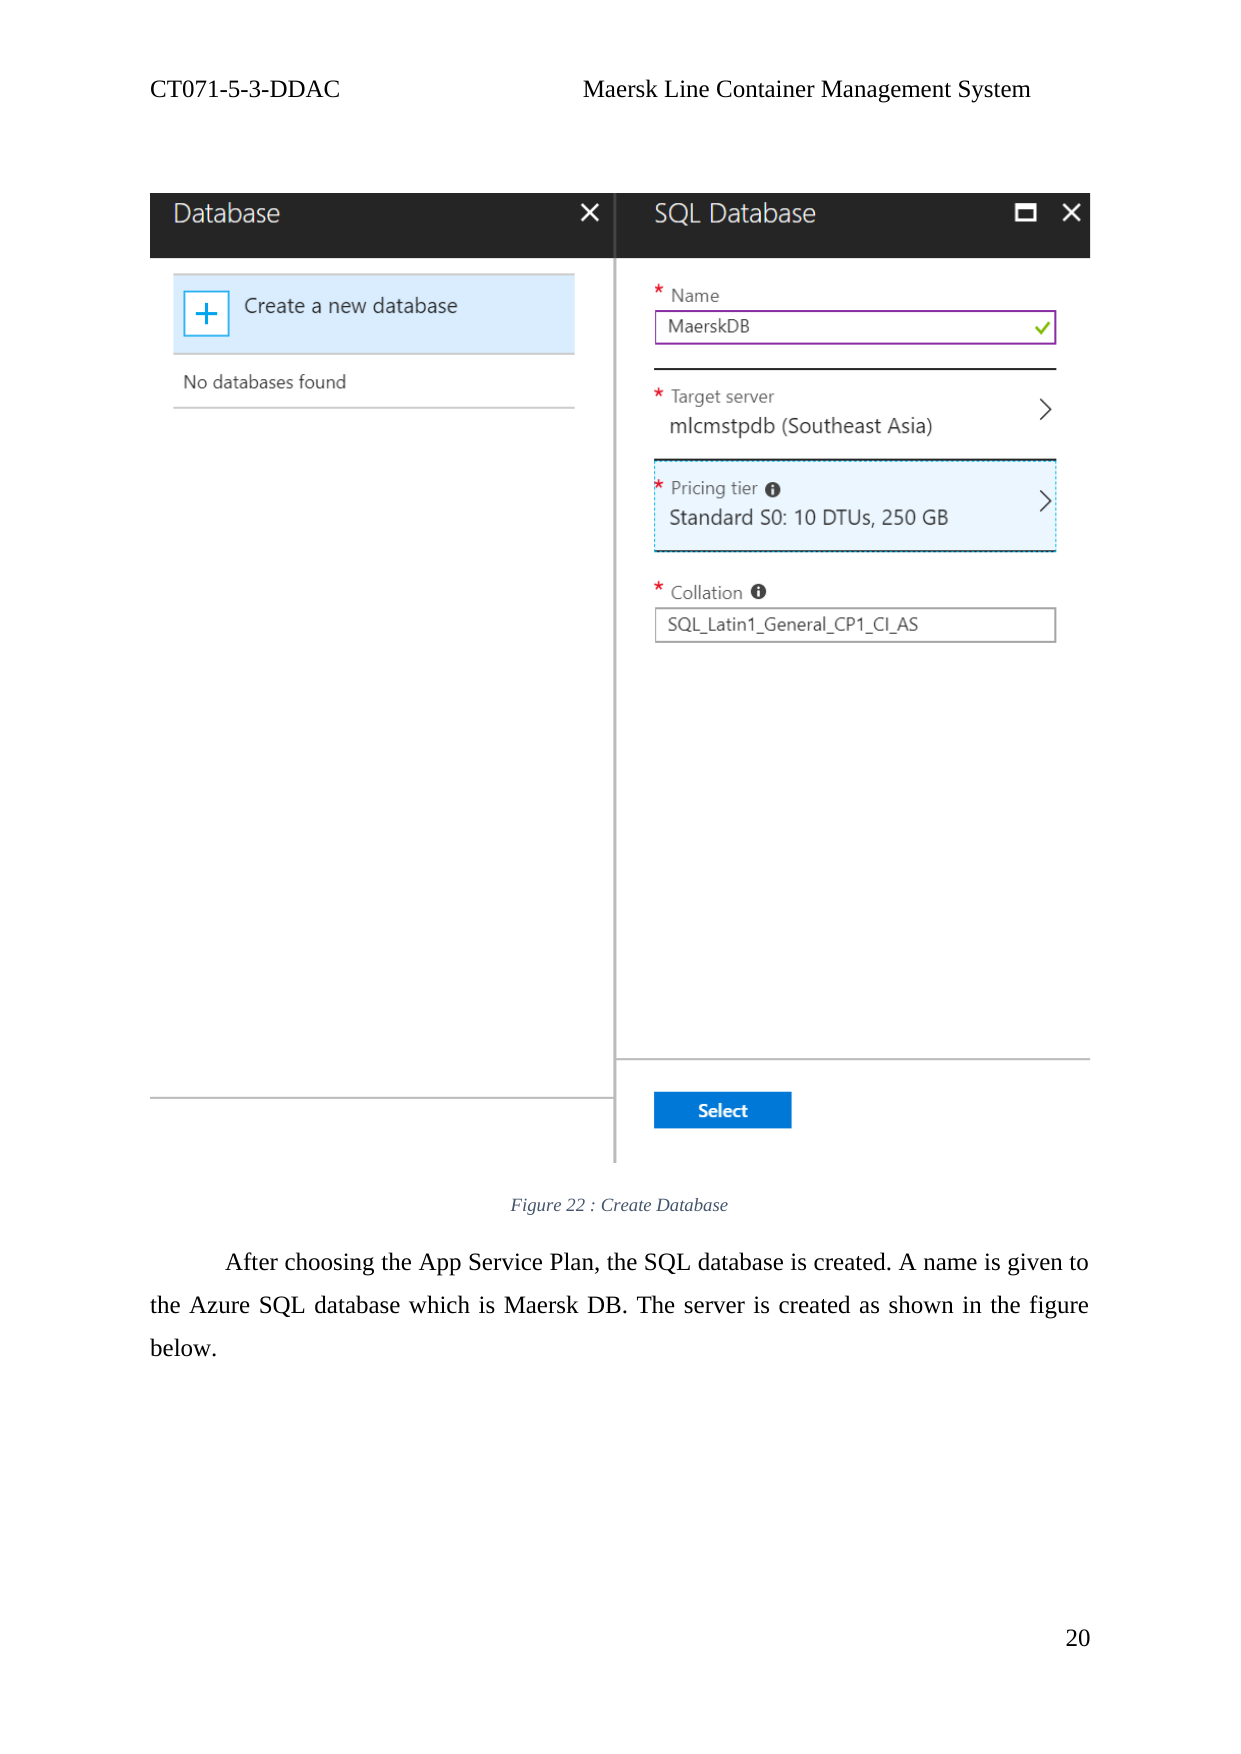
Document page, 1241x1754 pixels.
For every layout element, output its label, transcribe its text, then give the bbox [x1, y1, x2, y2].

text Figure 22 : Create Database [150, 1194, 1090, 1215]
picture [150, 193, 1091, 1163]
text After choosing the App Service Plan, the SQL database is created. A name is given to the Azure SQL database which is Maersk DB. The server is created as shown in the figure below. [150, 1247, 1090, 1362]
